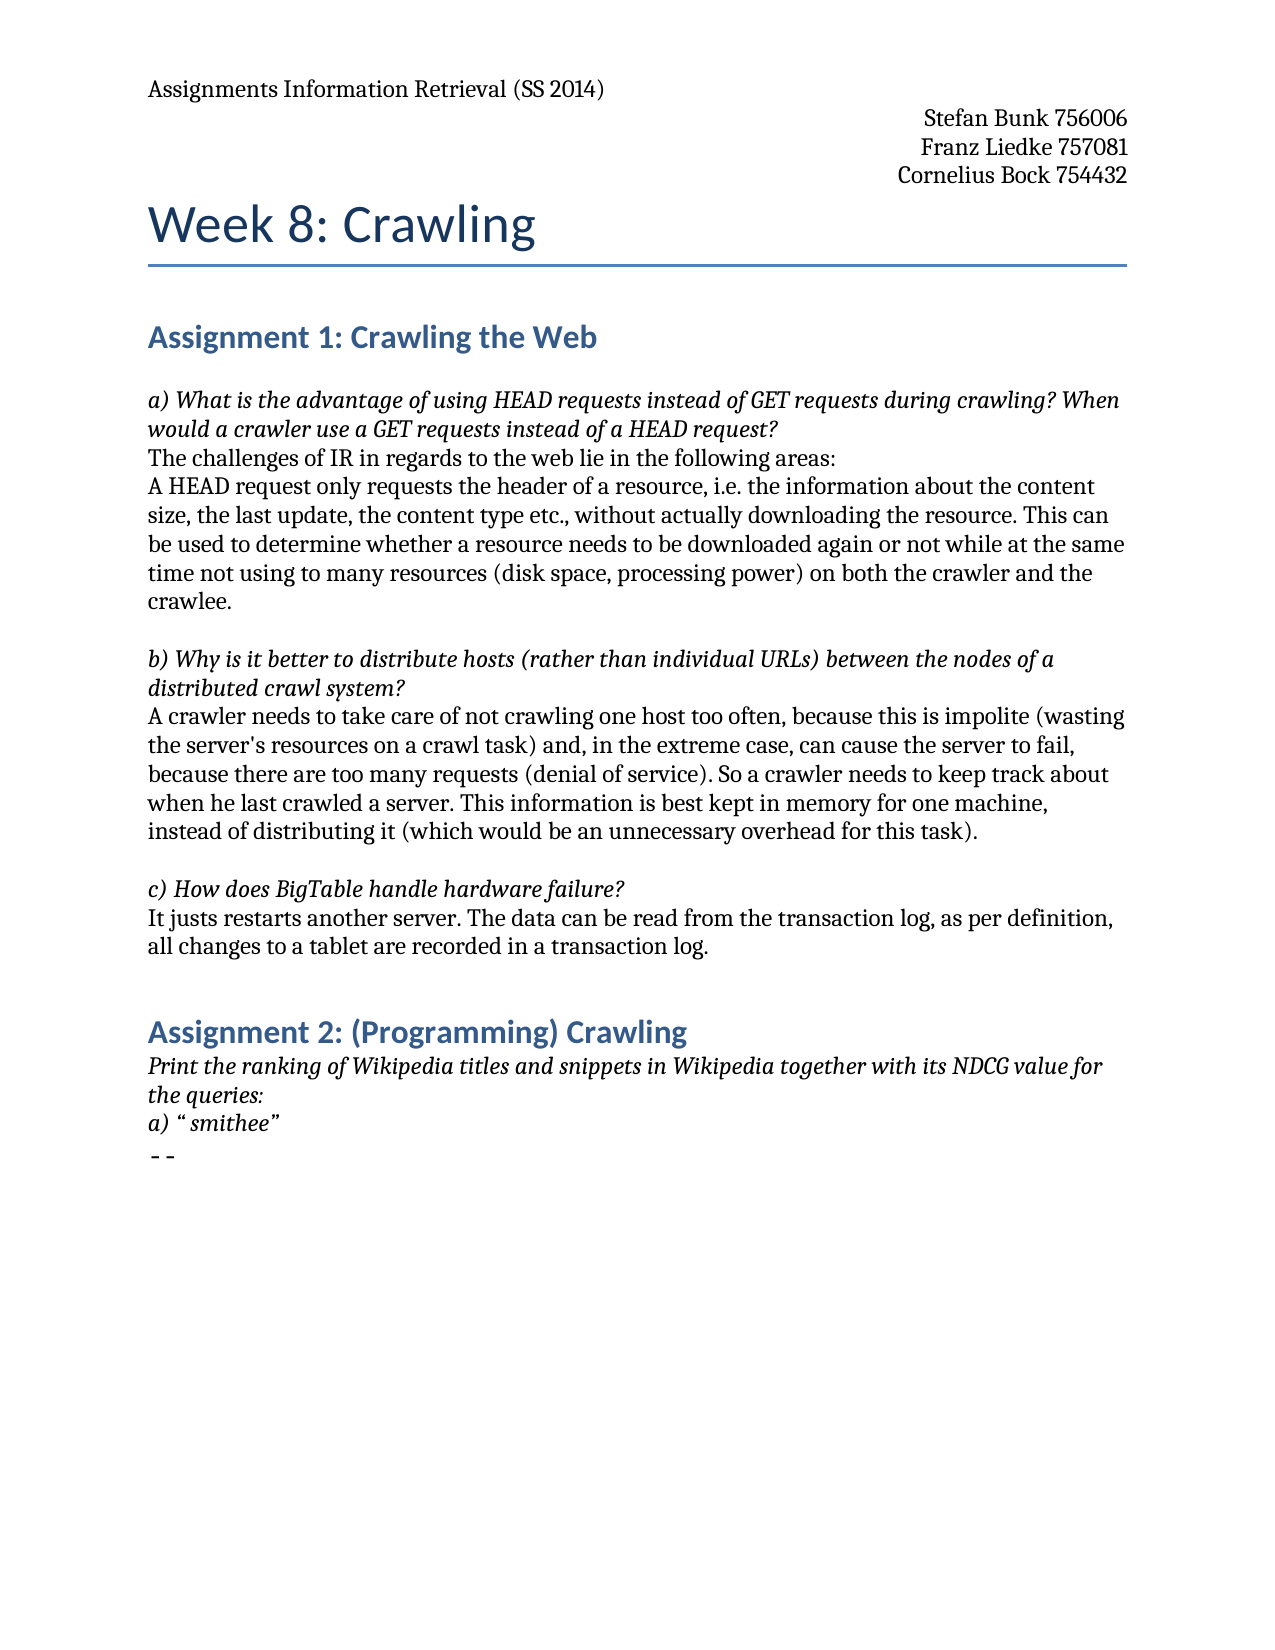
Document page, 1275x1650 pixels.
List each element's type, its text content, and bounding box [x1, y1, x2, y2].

text It justs restarts another server. The data can be read from the transaction log, as per definition, all changes to a tablet are recorded in a transaction log. [148, 903, 1127, 961]
text c) How does BigTable handle hardware failure? [148, 875, 1127, 903]
text a) “ smithee” [148, 1109, 1127, 1138]
text Print the ranking of Wikipedia titles and snippets in Wikipedia together with its NDCG value for the queries: [148, 1052, 1127, 1109]
text -- [148, 1138, 1127, 1172]
text a) What is the advantage of using HEAD requests instead of GET requests during crawling? When would a crawler use a GET requests instead of a HEAD request? [148, 386, 1127, 443]
subtitle Assignment 1: Crawling the Web [148, 317, 1127, 357]
text A HEAD request only requests the header of a resource, i.e. the information about the content size, the last update, the content type etc., without actually downloading the resource. This can be used to determine whether a resource needs to be downloaded again or not while at the same time not using to many resources (disk space, processing power) on both the crawler and the crawlee. [148, 472, 1127, 616]
title Week 8: Crawling [148, 190, 1127, 264]
text The challenges of IR in regards to the web lie in the following areas: [148, 443, 1127, 472]
text A crawler needs to take care of not crawling one host too often, because this is impolite (wasting the server's resources on a crawl task) and, in the extreme case, can cause the server to fail, because there are too many requests (denial of service). So a crawler needs to keep track about when he last crawled a server. This information is best kept in memory for one machine, instead of distributing it (which would be an unnecessary overhead for this task). [148, 702, 1127, 846]
subtitle Assignment 2: (Programming) Crawling [148, 1011, 1127, 1052]
text b) Why is it better to distribute hosts (rather than individual URLs) between the nodes of a distributed crawl system? [148, 645, 1127, 702]
